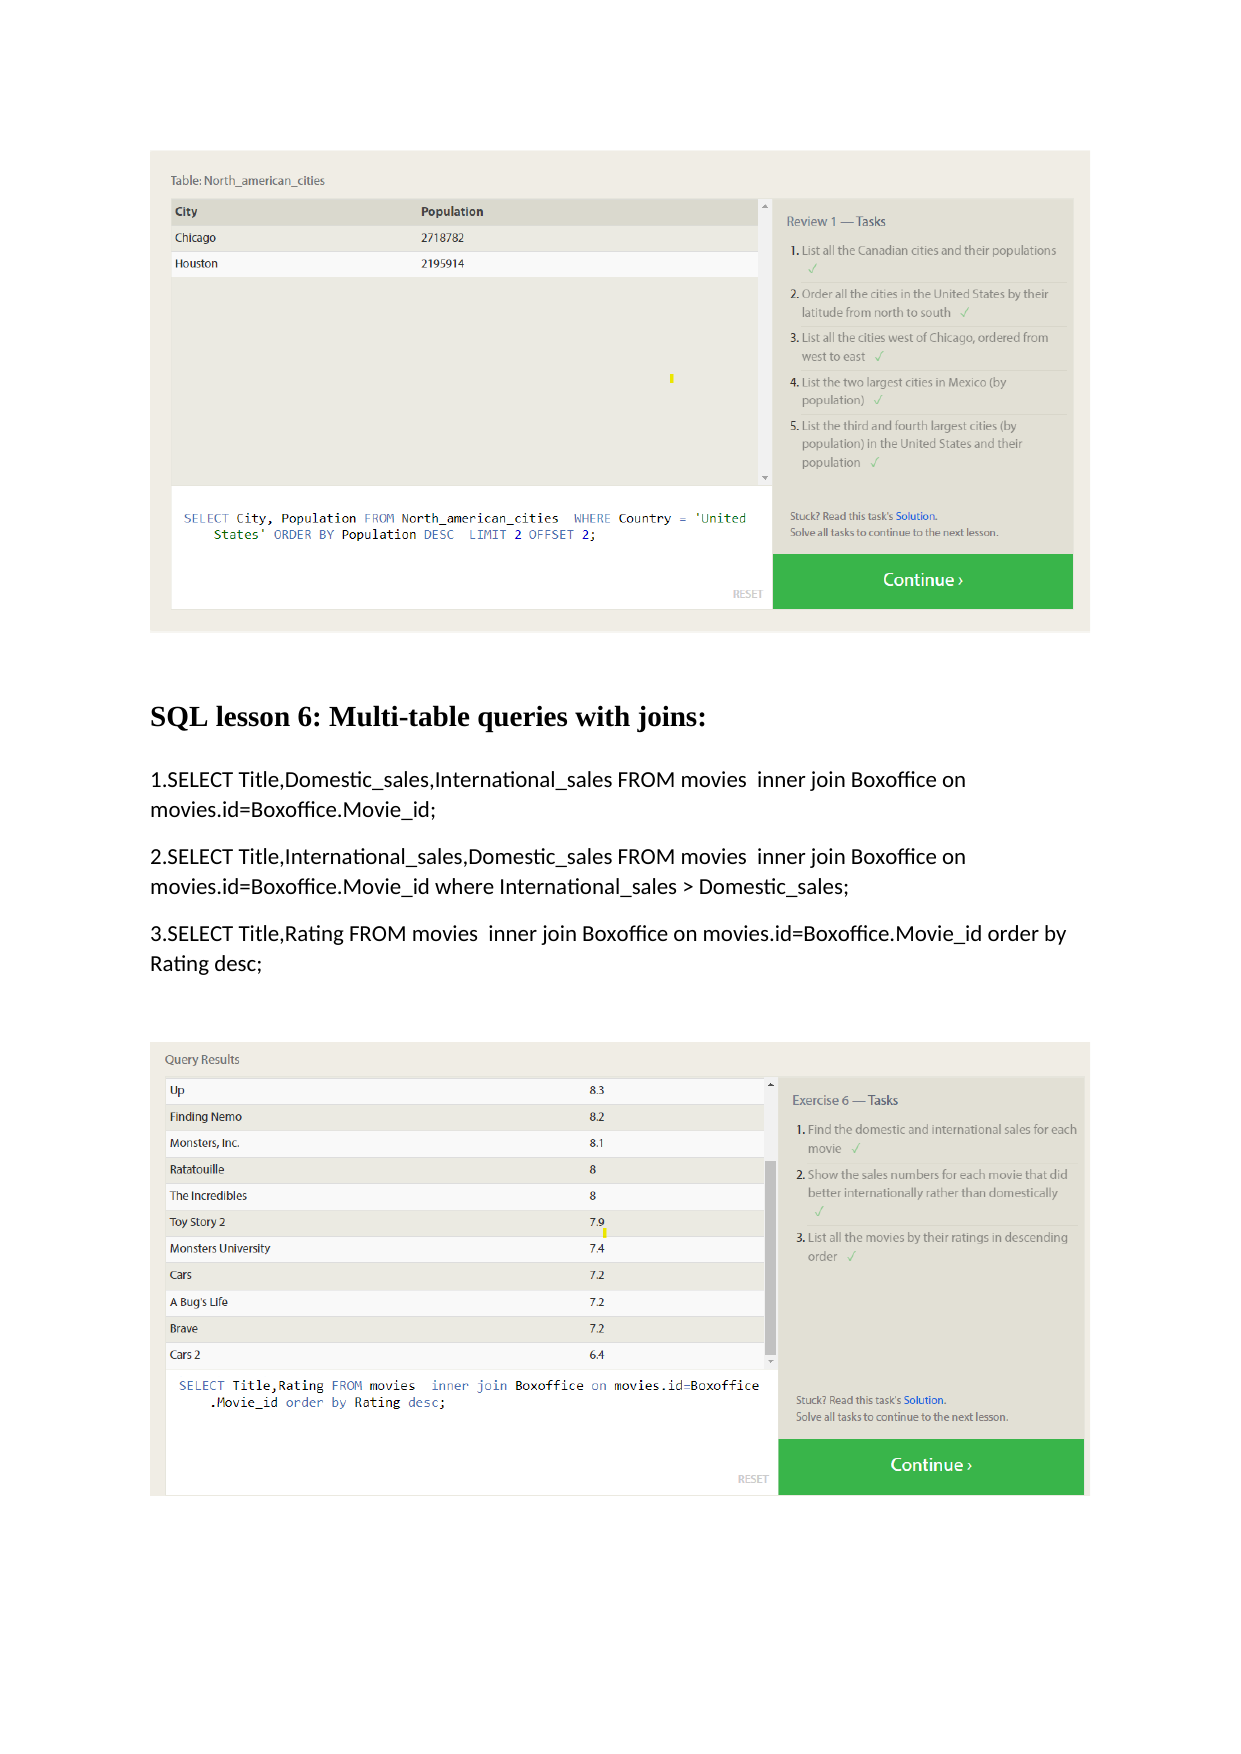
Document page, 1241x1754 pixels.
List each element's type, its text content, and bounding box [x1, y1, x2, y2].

picture [150, 150, 1091, 633]
picture [150, 1042, 1091, 1496]
text 2.SELECT Title,International_sales,Domestic_sales FROM movies inner join Boxoffice on movies.id=Boxoffice.Movie_id where International_sales > Domestic_sales; [150, 842, 1090, 900]
text 3.SELECT Title,Rating FROM movies inner join Boxoffice on movies.id=Boxoffice.Movie_id order by Rating desc; [150, 919, 1090, 977]
text SQL lesson 6: Multi-table queries with joins: 1.SELECT Title,Domestic_sales,International_sales FROM movies inner join Boxoffice on movies.id=Boxoffice.Movie_id; [150, 699, 1090, 823]
